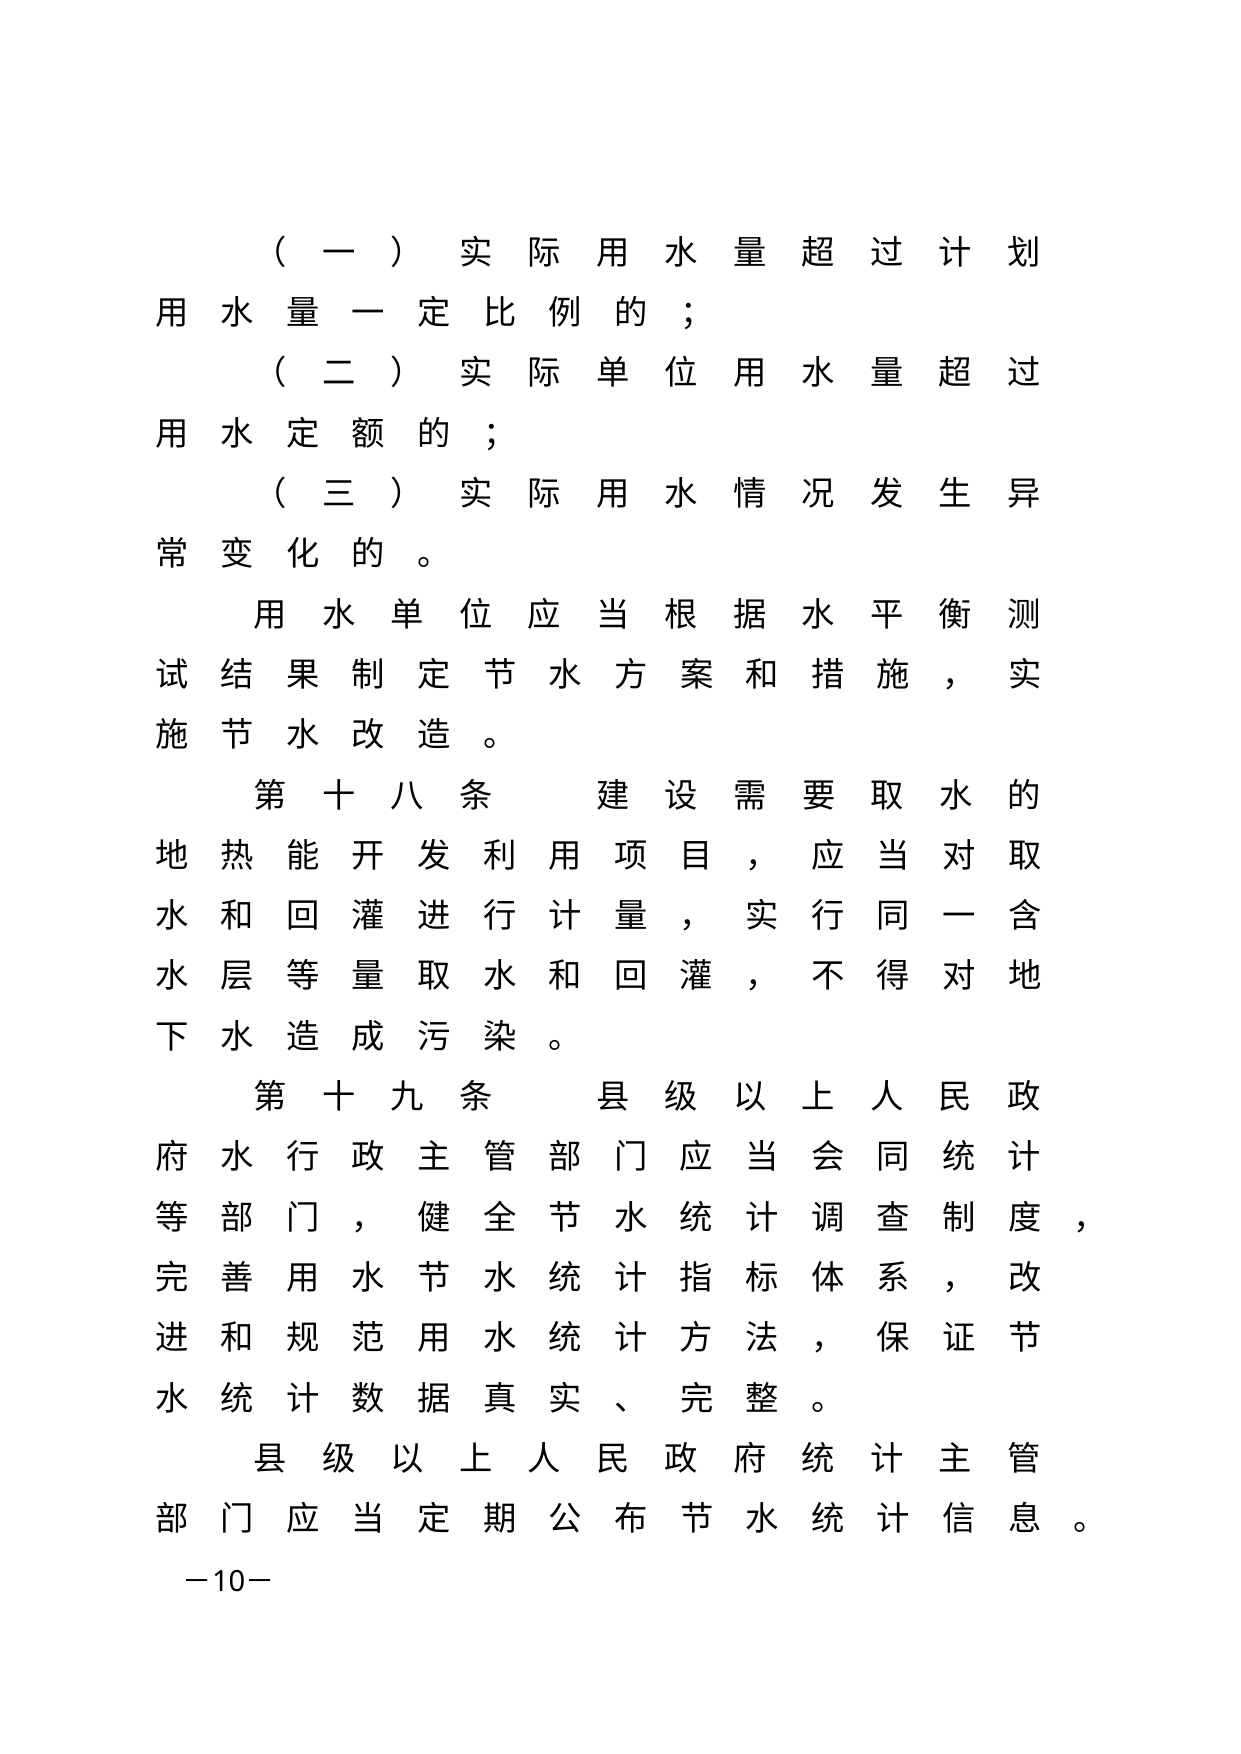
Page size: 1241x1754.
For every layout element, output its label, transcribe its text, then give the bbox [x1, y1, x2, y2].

text 第十九条 县级以上人民政府水行政主管部门应当会同统计等部门，健全节水统计调查制度，完善用水节水统计指标体系，改进和规范用水统计方法，保证节水统计数据真实、完整。 [155, 1064, 1073, 1426]
text 县级以上人民政府统计主管部门应当定期公布节水统计信息。 [155, 1426, 1073, 1546]
text 用水单位应当根据水平衡测试结果制定节水方案和措施，实施节水改造。 [155, 581, 1073, 762]
text （一）实际用水量超过计划用水量一定比例的； [155, 219, 1073, 340]
text 第十八条 建设需要取水的地热能开发利用项目，应当对取水和回灌进行计量，实行同一含水层等量取水和回灌，不得对地下水造成污染。 [155, 762, 1073, 1064]
text （三）实际用水情况发生异常变化的。 [155, 461, 1073, 581]
text （二）实际单位用水量超过用水定额的； [155, 340, 1073, 461]
